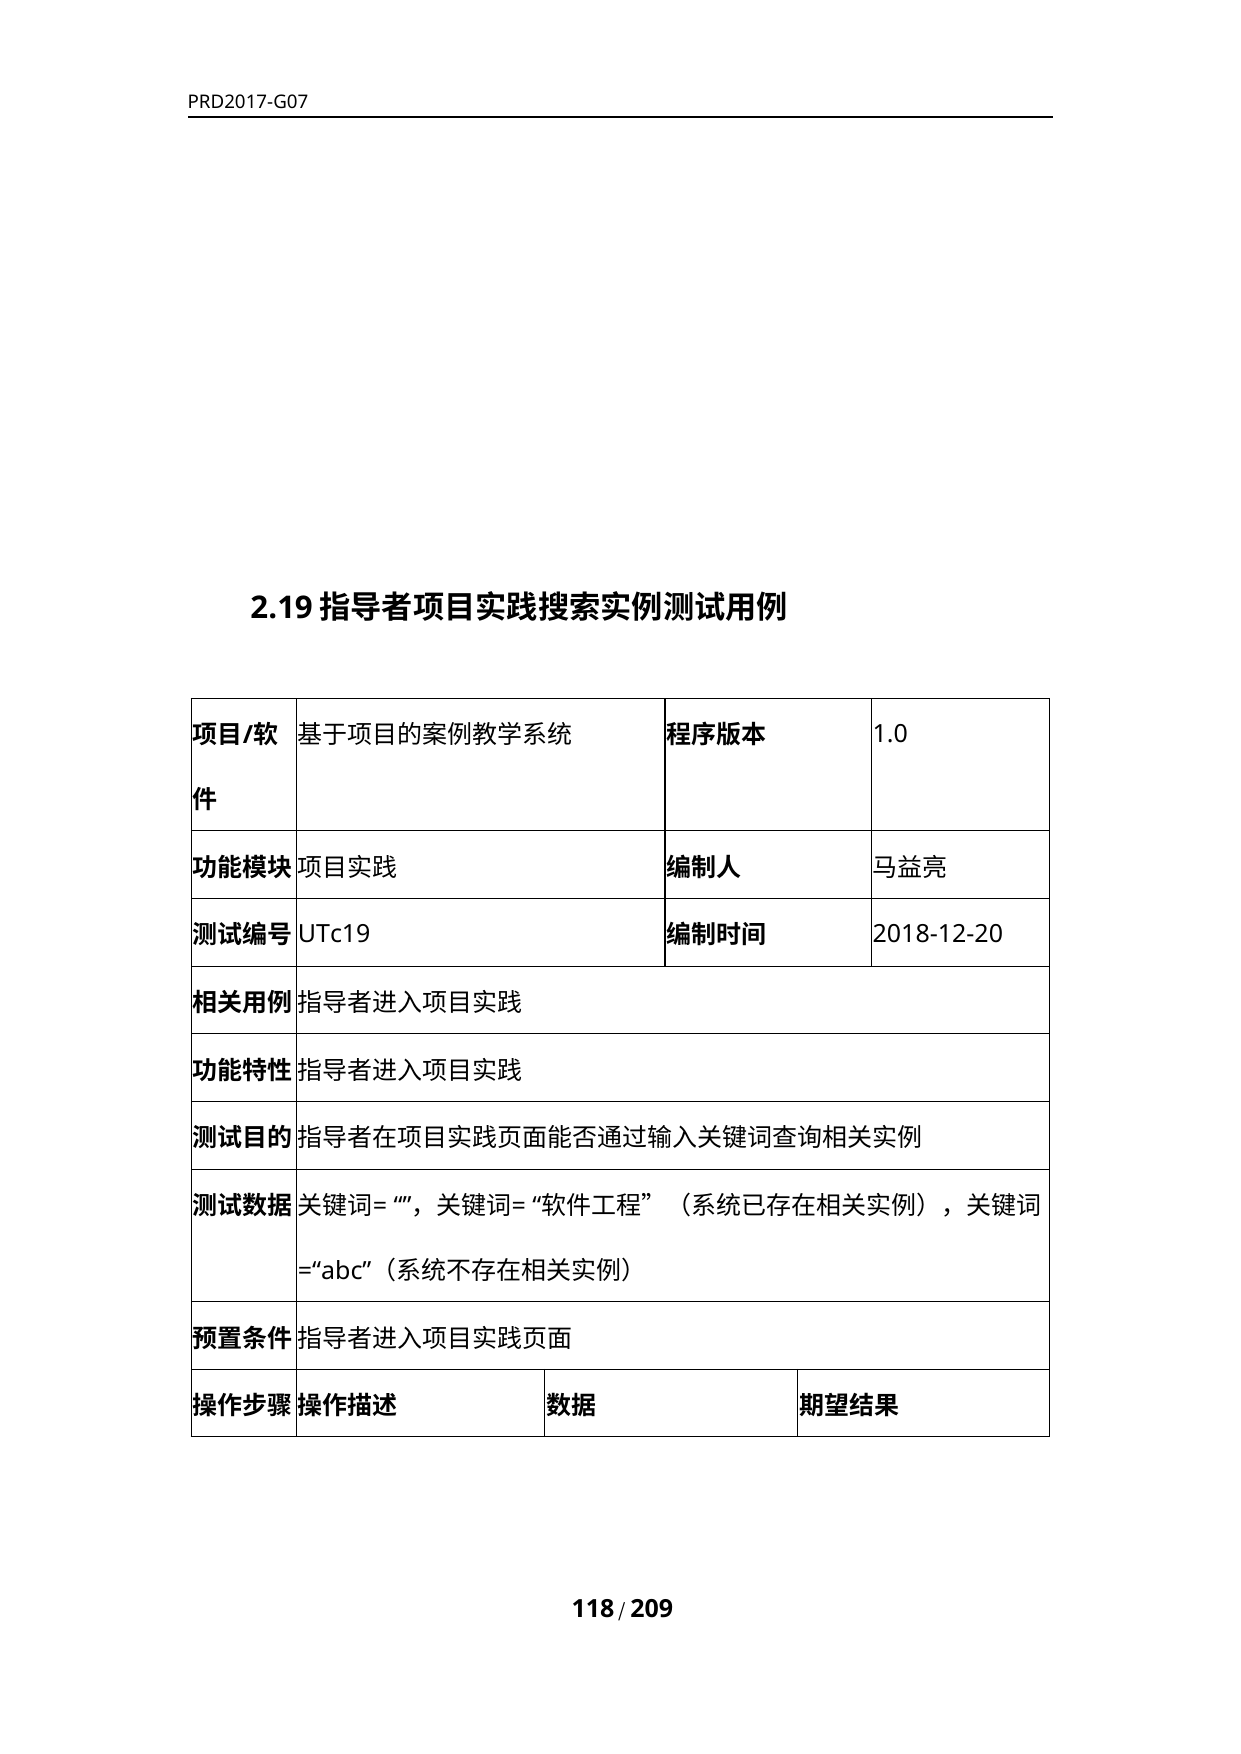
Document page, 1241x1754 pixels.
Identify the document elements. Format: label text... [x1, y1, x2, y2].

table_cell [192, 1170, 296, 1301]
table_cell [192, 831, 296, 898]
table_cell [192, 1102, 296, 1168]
subtitle 2.19指导者项目实践搜索实例测试用例 [187, 573, 1053, 638]
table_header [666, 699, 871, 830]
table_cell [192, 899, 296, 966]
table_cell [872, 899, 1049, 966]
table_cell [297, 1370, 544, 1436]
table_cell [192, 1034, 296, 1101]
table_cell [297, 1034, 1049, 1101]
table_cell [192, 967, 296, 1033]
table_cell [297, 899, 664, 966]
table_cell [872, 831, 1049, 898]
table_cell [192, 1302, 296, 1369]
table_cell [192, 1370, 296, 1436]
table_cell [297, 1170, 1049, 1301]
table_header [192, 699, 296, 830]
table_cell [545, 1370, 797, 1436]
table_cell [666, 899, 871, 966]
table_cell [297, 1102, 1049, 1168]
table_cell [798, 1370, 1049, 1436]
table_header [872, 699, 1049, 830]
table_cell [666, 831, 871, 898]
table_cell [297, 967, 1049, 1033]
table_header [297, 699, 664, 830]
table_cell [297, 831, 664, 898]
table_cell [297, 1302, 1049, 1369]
